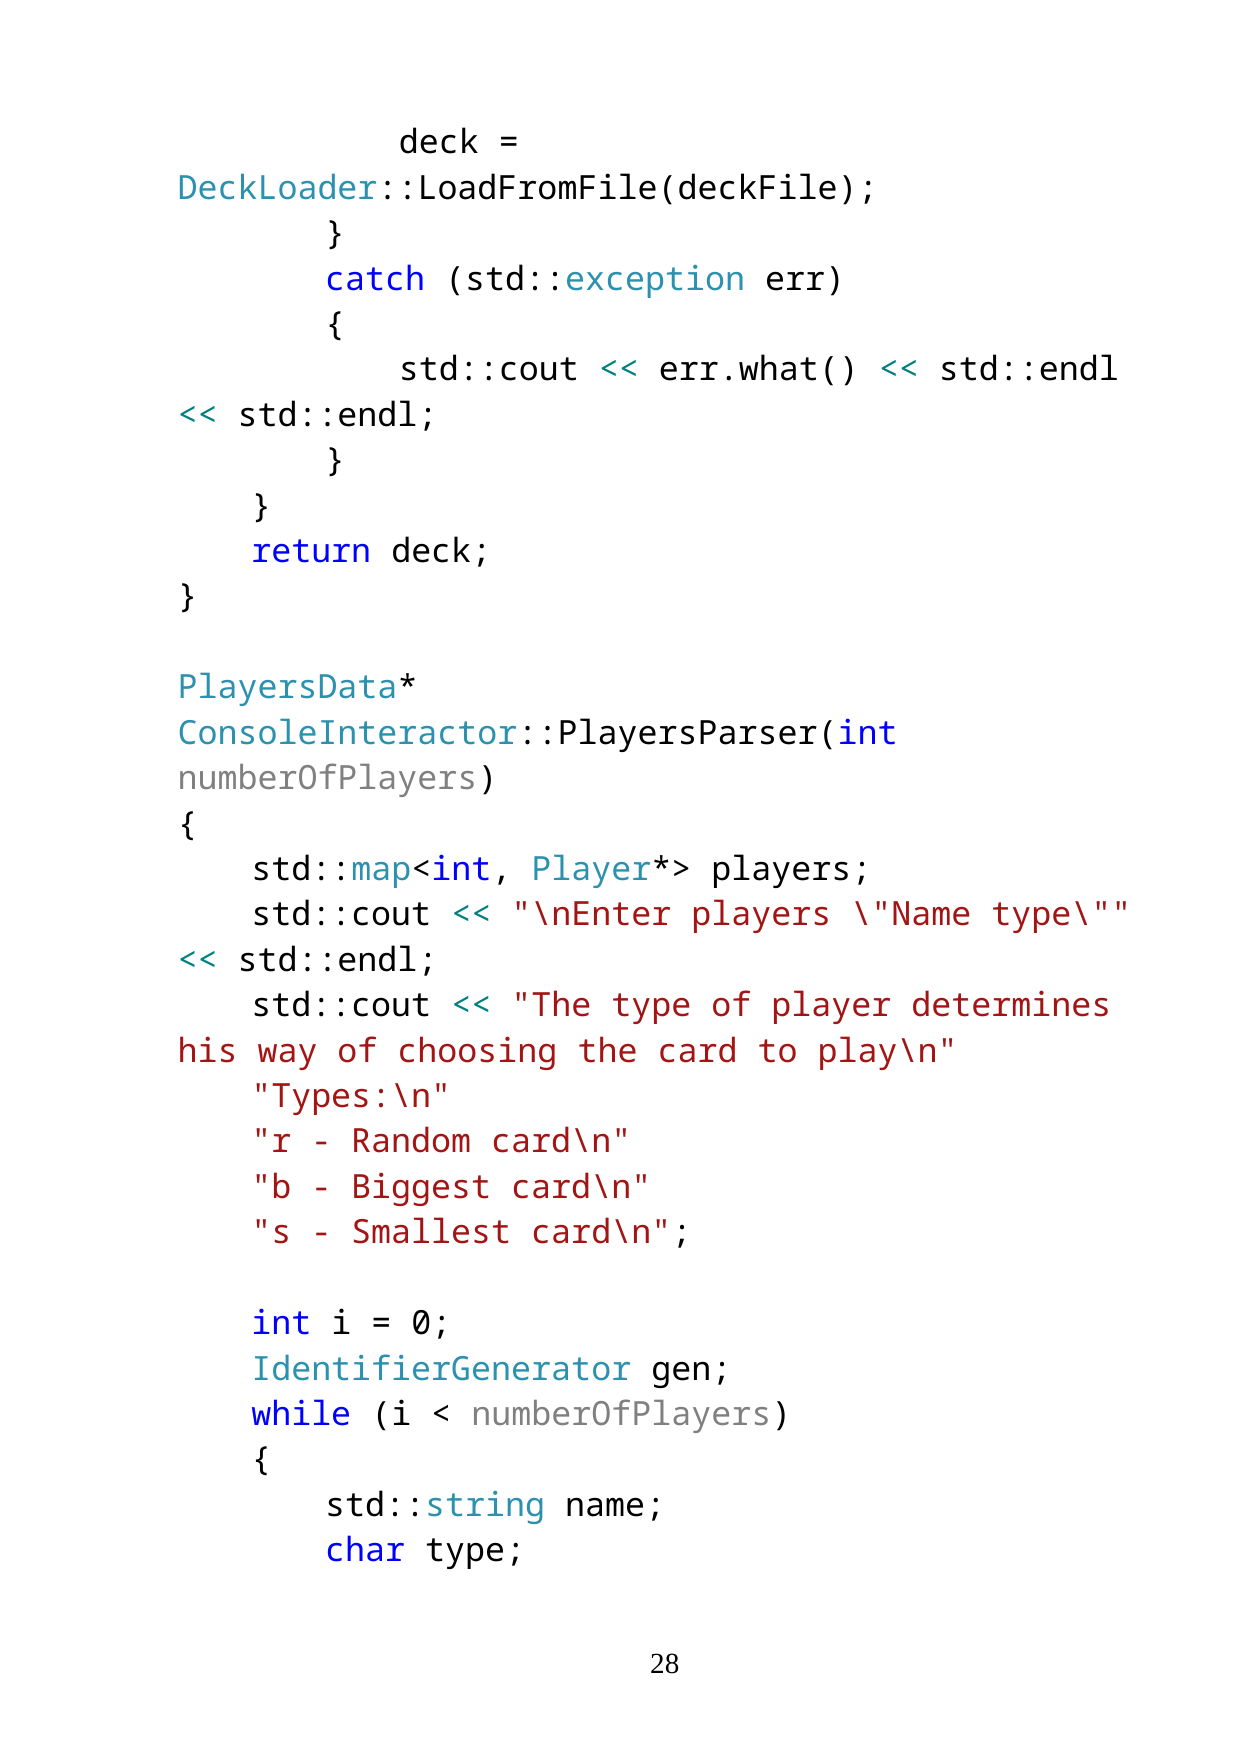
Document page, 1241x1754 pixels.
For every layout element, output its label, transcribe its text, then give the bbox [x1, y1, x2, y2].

text } [177, 436, 1152, 481]
text return deck; [177, 527, 1152, 572]
text std::cout << "The type of player determines his way of choosing the card to play\n" [177, 981, 1152, 1072]
text while (i < numberOfPlayers) [177, 1390, 1152, 1435]
text { [177, 799, 1152, 845]
text std::cout << "\nEnter players \"Name type\"" << std::endl; [177, 890, 1152, 981]
text { [177, 1435, 1152, 1481]
text catch (std::exception err) [177, 254, 1152, 300]
text IdentifierGenerator gen; [177, 1344, 1152, 1390]
text } [177, 572, 1152, 618]
text std::string name; [177, 1481, 1152, 1526]
text "b - Biggest card\n" [177, 1163, 1152, 1208]
text deck = DeckLoader::LoadFromFile(deckFile); [177, 118, 1152, 209]
text "s - Smallest card\n"; [177, 1208, 1152, 1253]
text int i = 0; [177, 1299, 1152, 1344]
text } [177, 209, 1152, 254]
text char type; [177, 1526, 1152, 1571]
text std::cout << err.what() << std::endl << std::endl; [177, 345, 1152, 436]
text } [177, 481, 1152, 527]
text std::map<int, Player*> players; [177, 845, 1152, 890]
text PlayersData* ConsoleInteractor::PlayersParser(int numberOfPlayers) [177, 663, 1152, 799]
text "r - Random card\n" [177, 1117, 1152, 1163]
text "Types:\n" [177, 1072, 1152, 1117]
text { [177, 300, 1152, 345]
